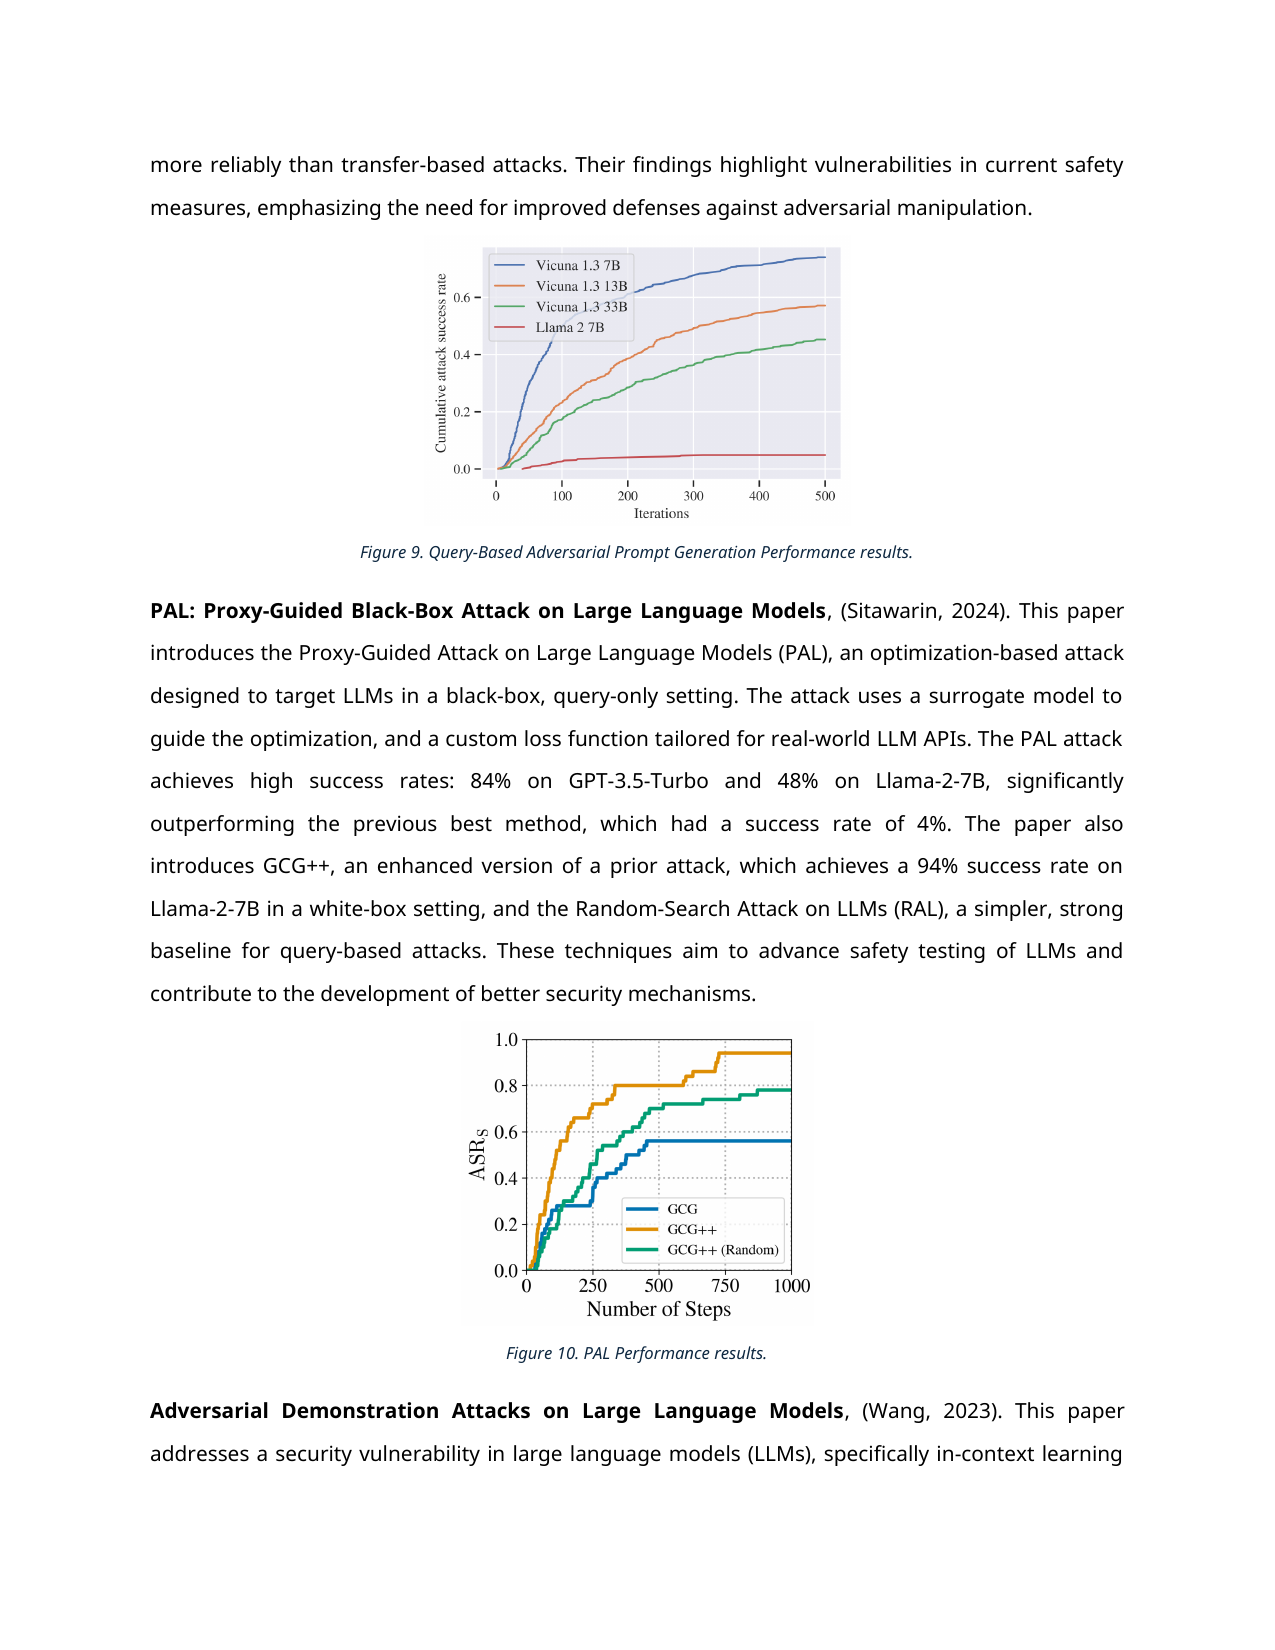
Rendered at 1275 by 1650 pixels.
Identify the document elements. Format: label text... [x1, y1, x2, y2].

picture [423, 235, 852, 526]
text PAL: Proxy-Guided Black-Box Attack on Large Language Models, (Sitawarin, 2024). This paper introduces the Proxy-Guided Attack on Large Language Models (PAL), an optimization-based attack designed to target LLMs in a black-box, query-only setting. The attack uses a surrogate model to guide the optimization, and a custom loss function tailored for real-world LLM APIs. The PAL attack achieves high success rates: 84% on GPT-3.5-Turbo and 48% on Llama-2-7B, significantly outperforming the previous best method, which had a success rate of 4%. The paper also introduces GCG++, an enhanced version of a prior attack, which achieves a 94% success rate on Llama-2-7B in a white-box setting, and the Random-Search Attack on LLMs (RAL), a simpler, strong baseline for query-based attacks. These techniques aim to advance safety testing of LLMs and contribute to the development of better security mechanisms. [150, 596, 1125, 1008]
text Figure 9. Query-Based Adversarial Prompt Generation Performance results. [150, 541, 1125, 564]
picture [461, 1021, 814, 1326]
text Figure 10. PAL Performance results. [150, 1341, 1125, 1364]
